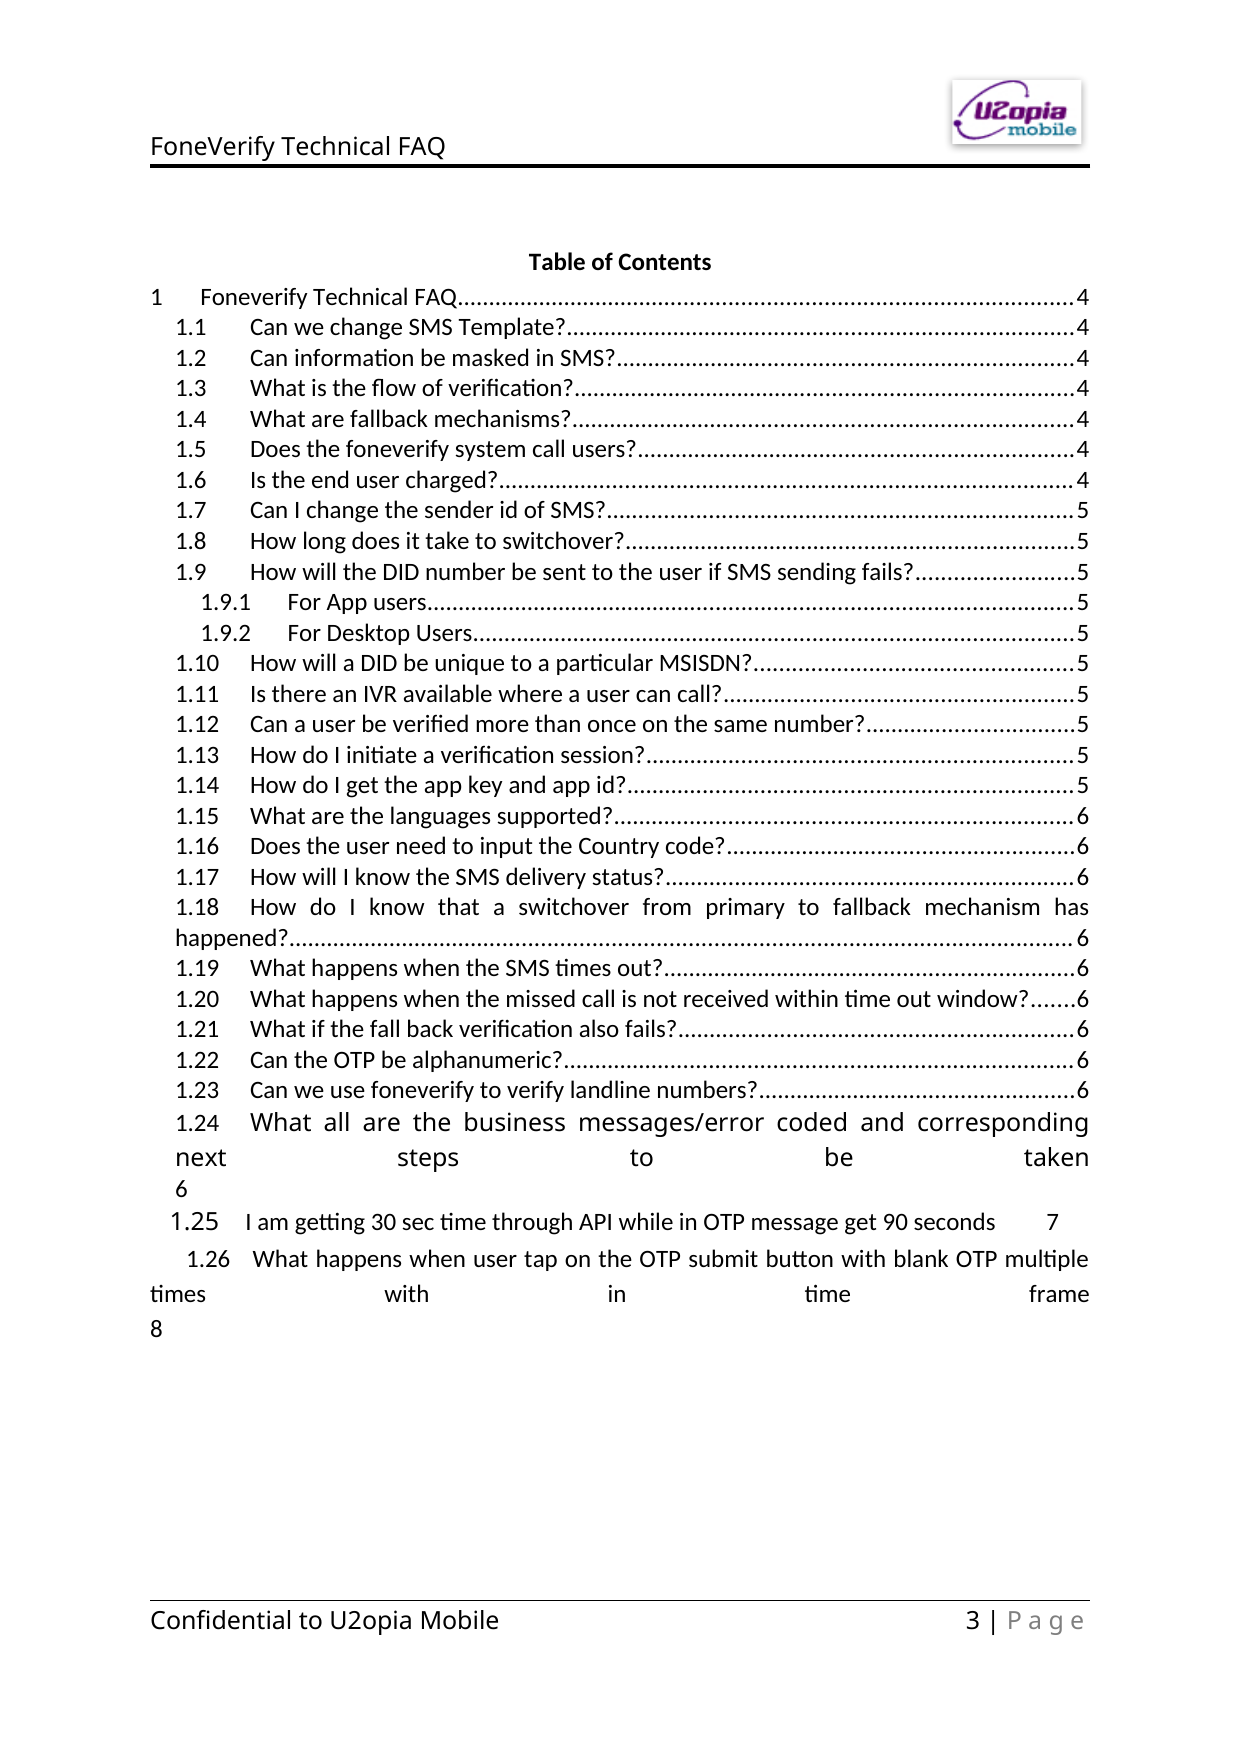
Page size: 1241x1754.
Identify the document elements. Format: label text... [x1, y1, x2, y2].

text 1 Foneverify Technical FAQ 4 [150, 281, 1090, 312]
text 1.5 Does the foneverify system call users? 4 [175, 434, 1090, 464]
text 1.2 Can information be masked in SMS? 4 [175, 342, 1090, 373]
text 1.9 How will the DID number be sent to the user if SMS sending fails? 5 [175, 556, 1090, 586]
text 1.23 Can we use foneverify to verify landline numbers? 6 [175, 1074, 1090, 1105]
text 1.10 How will a DID be unique to a particular MSISDN? 5 [175, 647, 1090, 678]
text 1.18 How do I know that a switchover from primary to fallback mechanism has happened? 6 [175, 891, 1090, 952]
text 1.17 How will I know the SMS delivery status? 6 [175, 861, 1090, 891]
text 1.4 What are fallback mechanisms? 4 [175, 403, 1090, 434]
text 1.9.1 For App users 5 [200, 586, 1090, 617]
text 1.16 Does the user need to input the Country code? 6 [175, 830, 1090, 861]
text 1.1 Can we change SMS Template? 4 [175, 312, 1090, 342]
text 1.15 What are the languages supported? 6 [175, 800, 1090, 830]
text 1.11 Is there an IVR available where a user can call? 5 [175, 678, 1090, 708]
text 1.22 Can the OTP be alphanumeric? 6 [175, 1044, 1090, 1074]
text 1.9.2 For Desktop Users 5 [200, 617, 1090, 647]
text Table of Contents [150, 246, 1090, 277]
text 1.20 What happens when the missed call is not received within time out window? 6 [175, 983, 1090, 1013]
text 1.7 Can I change the sender id of SMS? 5 [175, 495, 1090, 525]
text 1.26 What happens when user tap on the OTP submit button with blank OTP multiple times with in time frame 8 [150, 1243, 1090, 1343]
text 1.19 What happens when the SMS times out? 6 [175, 952, 1090, 983]
picture [952, 80, 1082, 144]
text 1.8 How long does it take to switchover? 5 [175, 525, 1090, 556]
text 1.13 How do I initiate a verification session? 5 [175, 739, 1090, 769]
text 1.12 Can a user be verified more than once on the same number? 5 [175, 708, 1090, 739]
text 1.6 Is the end user charged? 4 [175, 464, 1090, 495]
text 1.24 What all are the business messages/error coded and corresponding next steps to be taken 6 [175, 1105, 1090, 1204]
text 1.3 What is the flow of verification? 4 [175, 373, 1090, 403]
text 1.21 What if the fall back verification also fails? 6 [175, 1013, 1090, 1044]
text 1.25 I am getting 30 sec time through API while in OTP message get 90 seconds 7 [150, 1204, 1090, 1238]
text 1.14 How do I get the app key and app id? 5 [175, 769, 1090, 800]
